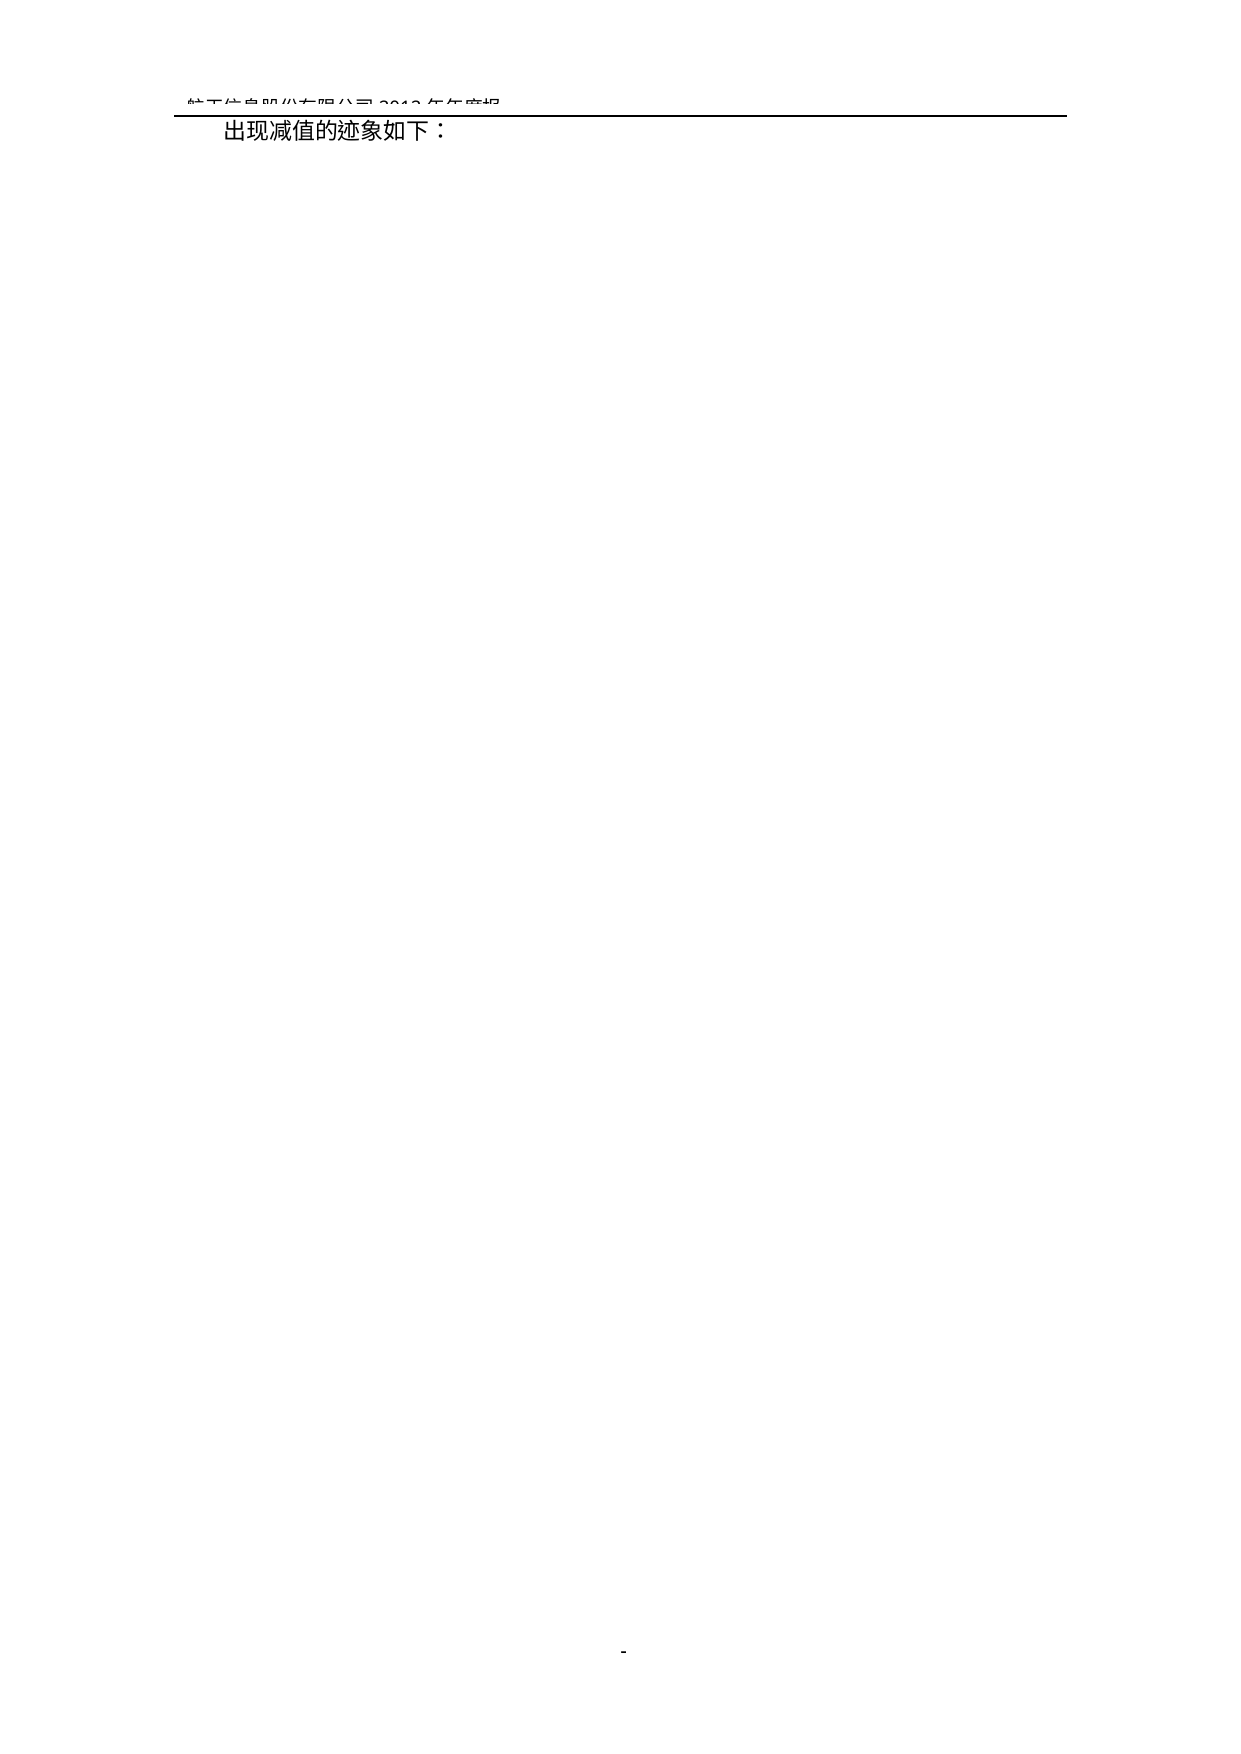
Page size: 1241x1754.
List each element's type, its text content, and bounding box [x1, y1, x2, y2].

text 出现减值的迹象如下： [223, 114, 1082, 146]
